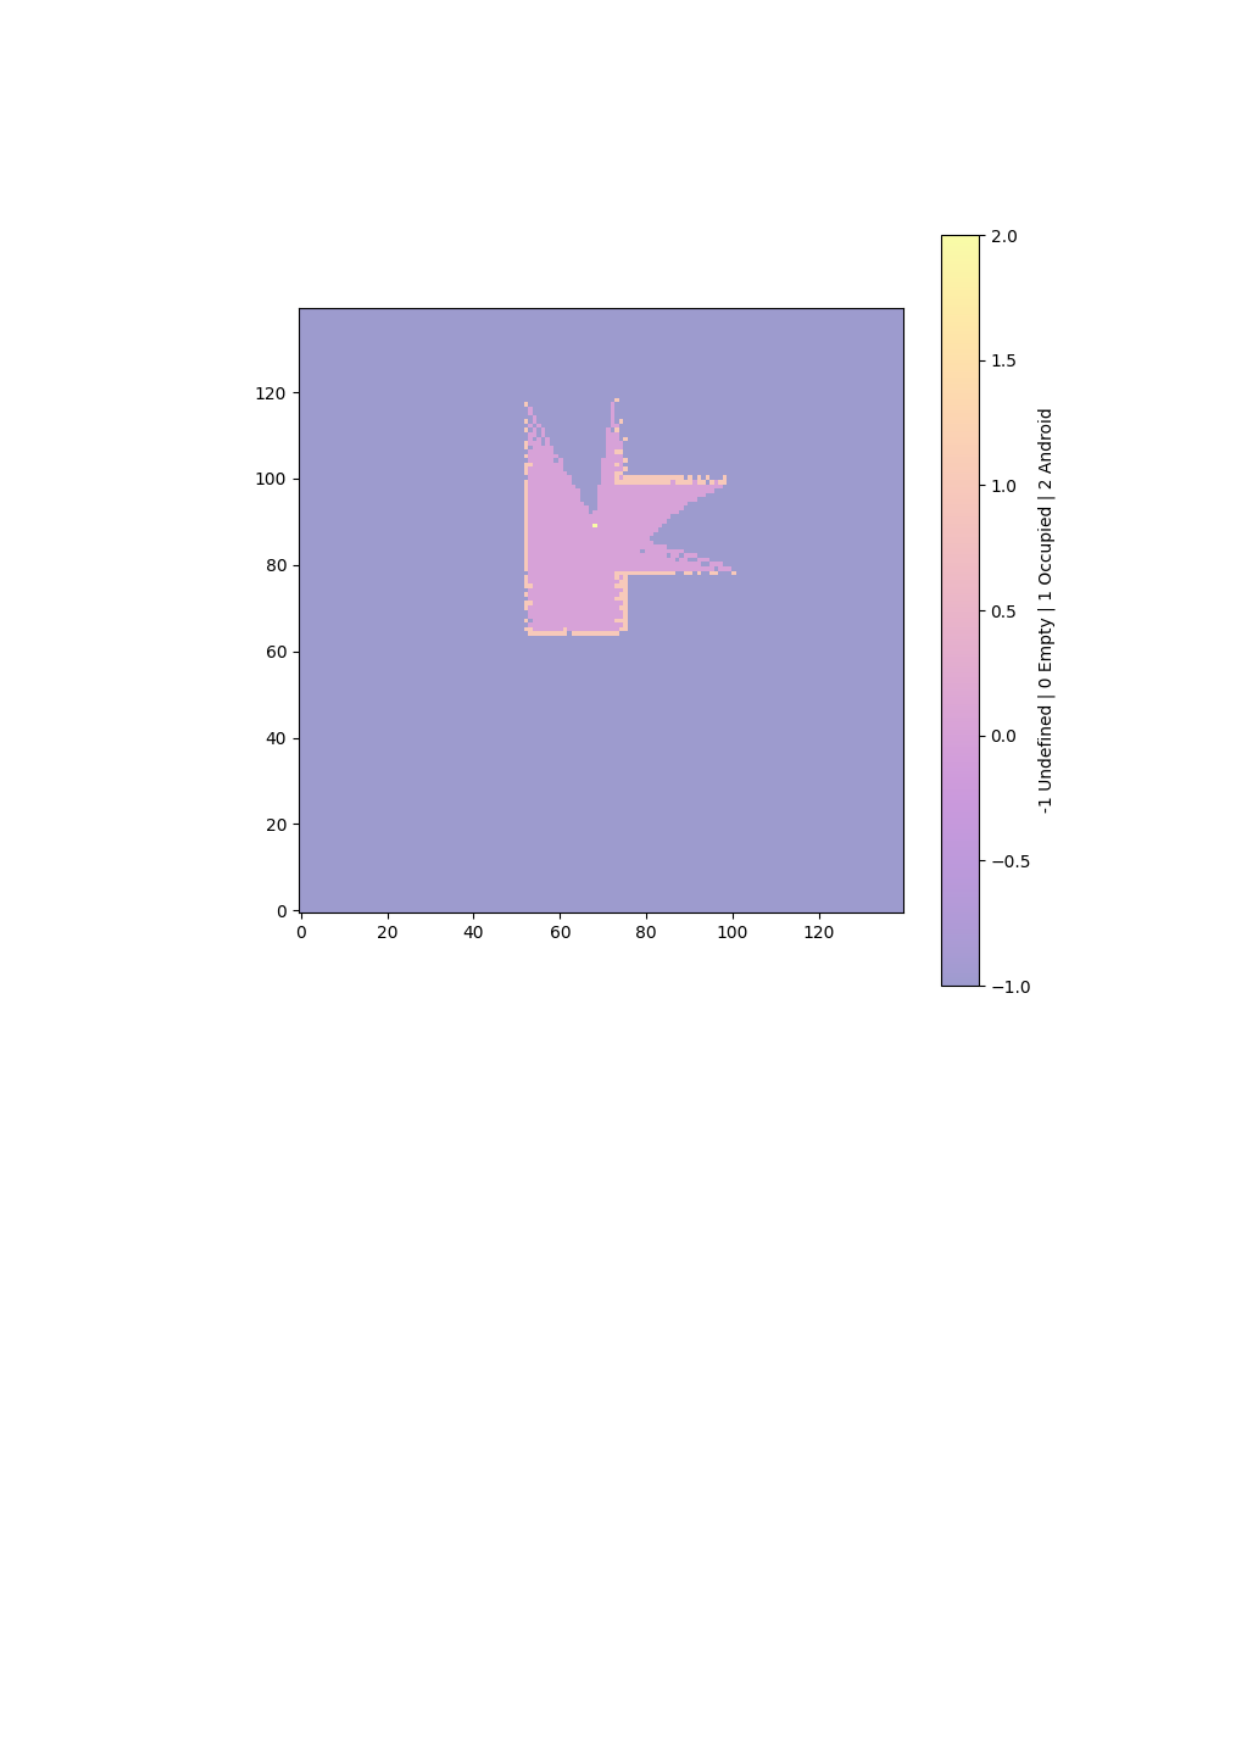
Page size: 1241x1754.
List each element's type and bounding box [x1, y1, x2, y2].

picture [177, 118, 1152, 1093]
